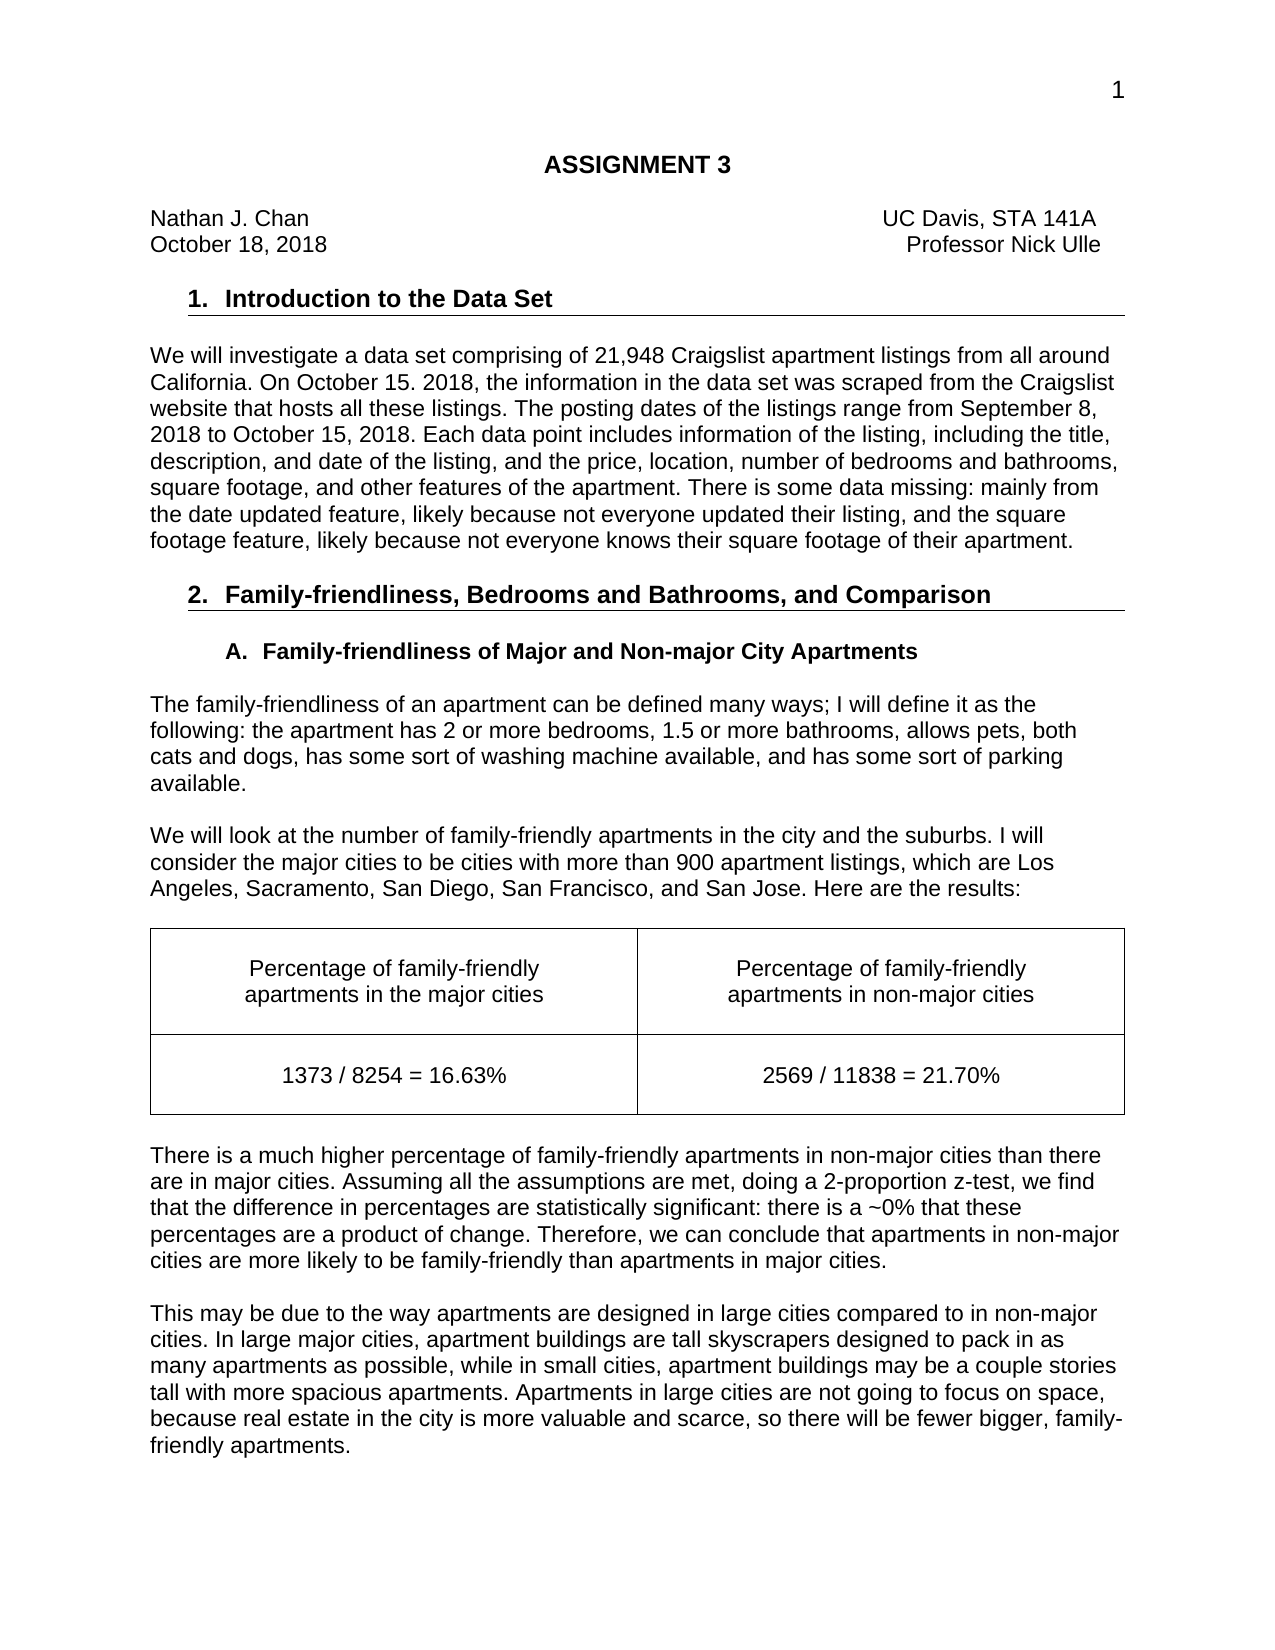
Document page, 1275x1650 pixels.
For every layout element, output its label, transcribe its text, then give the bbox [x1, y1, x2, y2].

list Family-friendliness of Major and Non-major City Apartments [225, 638, 1125, 664]
text Nathan J. Chan UC Davis, STA 141A [150, 205, 1125, 231]
text We will look at the number of family-friendly apartments in the city and the suburbs. I will consider the major cities to be cities with more than 900 apartment listings, which are Los Angeles, Sacramento, San Diego, San Francisco, and San Jose. Here are the results: [150, 822, 1125, 901]
table_cell 1373 / 8254 = 16.63% [151, 1035, 637, 1114]
text There is a much higher percentage of family-friendly apartments in non-major cities than there are in major cities. Assuming all the assumptions are met, doing a 2-proportion z-test, we find that the difference in percentages are statistically significant: there is a ~0% that these percentages are a product of change. Therefore, we can conclude that apartments in non-major cities are more likely to be family-friendly than apartments in major cities. [150, 1142, 1125, 1273]
text The family-friendliness of an apartment can be defined many ways; I will define it as the following: the apartment has 2 or more bedrooms, 1.5 or more bathrooms, allows pets, both cats and dogs, has some sort of washing machine available, and has some sort of parking available. [150, 691, 1125, 796]
text We will investigate a data set comprising of 21,948 Craigslist apartment listings from all around California. On October 15. 2018, the information in the data set was scraped from the Craigslist website that hosts all these listings. The posting dates of the listings range from September 8, 2018 to October 15, 2018. Each data point includes information of the listing, including the title, description, and date of the listing, and the price, location, number of bedrooms and bathrooms, square footage, and other features of the apartment. There is some data missing: mainly from the date updated feature, likely because not everyone updated their listing, and the square footage feature, likely because not everyone knows their square footage of their apartment. [150, 342, 1125, 553]
text ASSIGNMENT 3 [150, 150, 1125, 179]
table_header Percentage of family-friendly apartments in non-major cities [638, 929, 1124, 1034]
table_cell 2569 / 11838 = 21.70% [638, 1035, 1124, 1114]
list Family-friendliness, Bedrooms and Bathrooms, and Comparison [187, 579, 1125, 611]
text October 18, 2018 Professor Nick Ulle [150, 231, 1125, 258]
list Introduction to the Data Set [187, 284, 1125, 316]
text This may be due to the way apartments are designed in large cities compared to in non-major cities. In large major cities, apartment buildings are tall skyscrapers designed to pack in as many apartments as possible, while in small cities, apartment buildings may be a couple stories tall with more spacious apartments. Apartments in large cities are not going to focus on space, because real estate in the city is more valuable and scarce, so there will be fewer bigger, family-friendly apartments. [150, 1300, 1125, 1458]
table_header Percentage of family-friendly apartments in the major cities [151, 929, 637, 1034]
